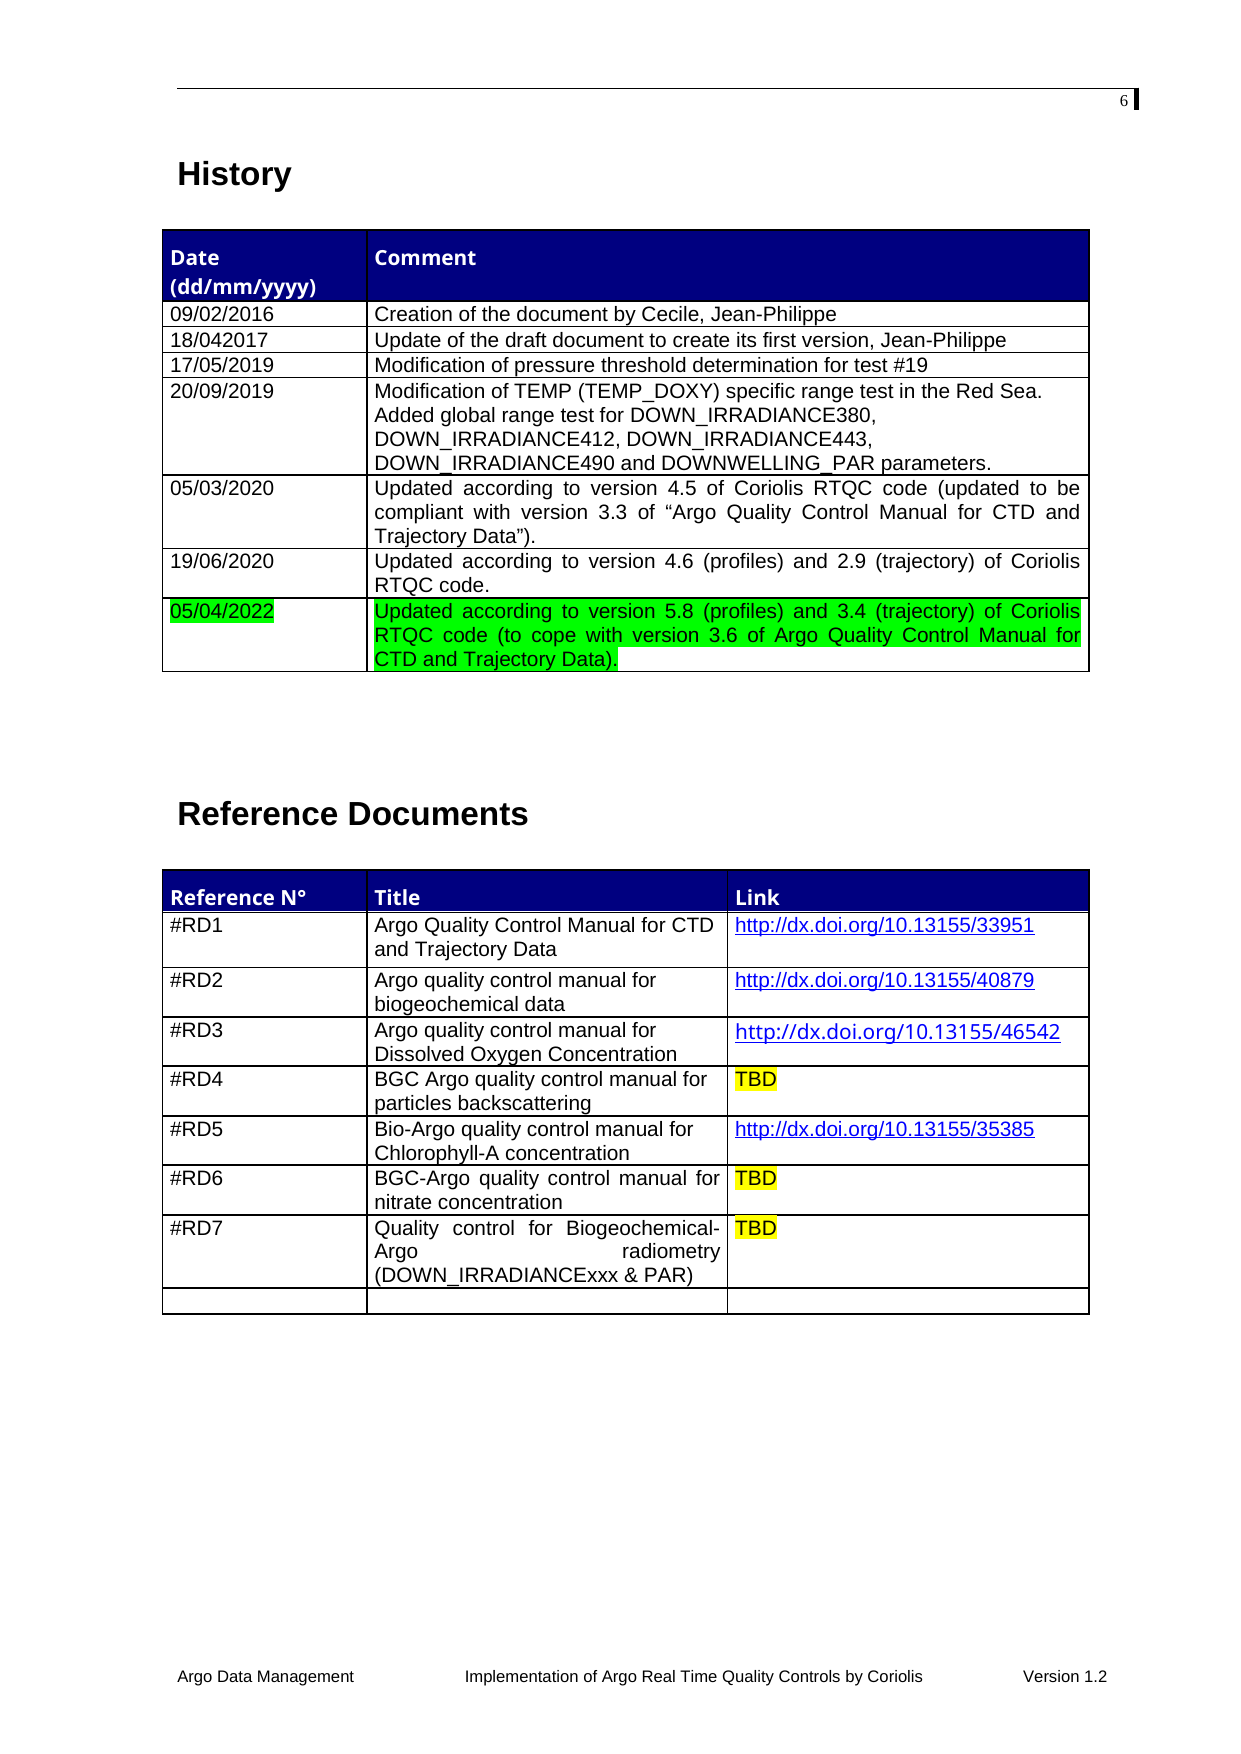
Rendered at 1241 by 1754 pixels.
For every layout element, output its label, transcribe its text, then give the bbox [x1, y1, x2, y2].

table_header Reference N° [163, 871, 366, 911]
table_cell #RD6 [163, 1166, 366, 1214]
table_cell Updated according to version 4.6 (profiles) and 2.9 (trajectory) of Coriolis RTQC code. [368, 549, 1088, 597]
table_cell [618, 599, 1088, 671]
table_cell 17/05/2019 [163, 353, 366, 377]
table_cell #RD3 [163, 1018, 366, 1065]
table_cell Bio-Argo quality control manual for Chlorophyll-A concentration [368, 1117, 727, 1164]
table_cell #RD7 [163, 1216, 366, 1287]
table_cell [163, 1289, 366, 1313]
table_header Comment [368, 231, 1088, 300]
table_cell #RD1 [163, 913, 366, 966]
table_cell 18/042017 [163, 327, 366, 351]
table_cell Argo quality control manual for Dissolved Oxygen Concentration [368, 1018, 727, 1065]
table_cell http://dx.doi.org/10.13155/46542 [728, 1018, 1088, 1065]
table_cell Update of the draft document to create its first version, Jean-Philippe [368, 327, 1088, 351]
table_cell Modification of TEMP (TEMP_DOXY) specific range test in the Red Sea. Added global range test for DOWN_IRRADIANCE380, DOWN_IRRADIANCE412, DOWN_IRRADIANCE443, DOWN_IRRADIANCE490 and DOWNWELLING_PAR parameters. [368, 378, 1088, 474]
table_cell 09/02/2016 [163, 302, 366, 326]
table_cell #RD2 [163, 968, 366, 1016]
table_cell BGC Argo quality control manual for particles backscattering [368, 1067, 727, 1115]
table_cell [368, 599, 374, 671]
table_cell Quality control for Biogeochemical-Argo radiometry (DOWN_IRRADIANCExxx & PAR) [368, 1216, 727, 1287]
table_cell TBD [728, 1166, 1088, 1214]
table_cell [728, 1289, 1088, 1313]
table_cell 05/03/2020 [163, 476, 366, 548]
table_cell #RD4 [163, 1067, 366, 1115]
text Reference Documents [177, 794, 1128, 832]
table_cell Creation of the document by Cecile, Jean-Philippe [368, 302, 1088, 326]
table_cell http://dx.doi.org/10.13155/33951 [728, 913, 1088, 966]
table_header Title [368, 871, 727, 911]
table_cell 20/09/2019 [163, 378, 366, 474]
table_header Date (dd/mm/yyyy) [163, 231, 366, 300]
table_cell http://dx.doi.org/10.13155/40879 [728, 968, 1088, 1016]
table_cell Updated according to version 4.5 of Coriolis RTQC code (updated to be compliant with version 3.3 of “Argo Quality Control Manual for CTD and Trajectory Data”). [368, 476, 1088, 548]
table_cell #RD5 [163, 1117, 366, 1164]
table_cell TBD [728, 1216, 1088, 1287]
table_cell Modification of pressure threshold determination for test #19 [368, 353, 1088, 377]
table_cell Argo Quality Control Manual for CTD and Trajectory Data [368, 913, 727, 966]
table_header Link [728, 871, 1088, 911]
table_cell TBD [728, 1067, 1088, 1115]
text History [177, 154, 1128, 193]
table_cell [163, 599, 366, 671]
table_cell Argo quality control manual for biogeochemical data [368, 968, 727, 1016]
table_cell http://dx.doi.org/10.13155/35385 [728, 1117, 1088, 1164]
table_cell 19/06/2020 [163, 549, 366, 597]
table_cell BGC-Argo quality control manual for nitrate concentration [368, 1166, 727, 1214]
table_cell [368, 1289, 727, 1313]
